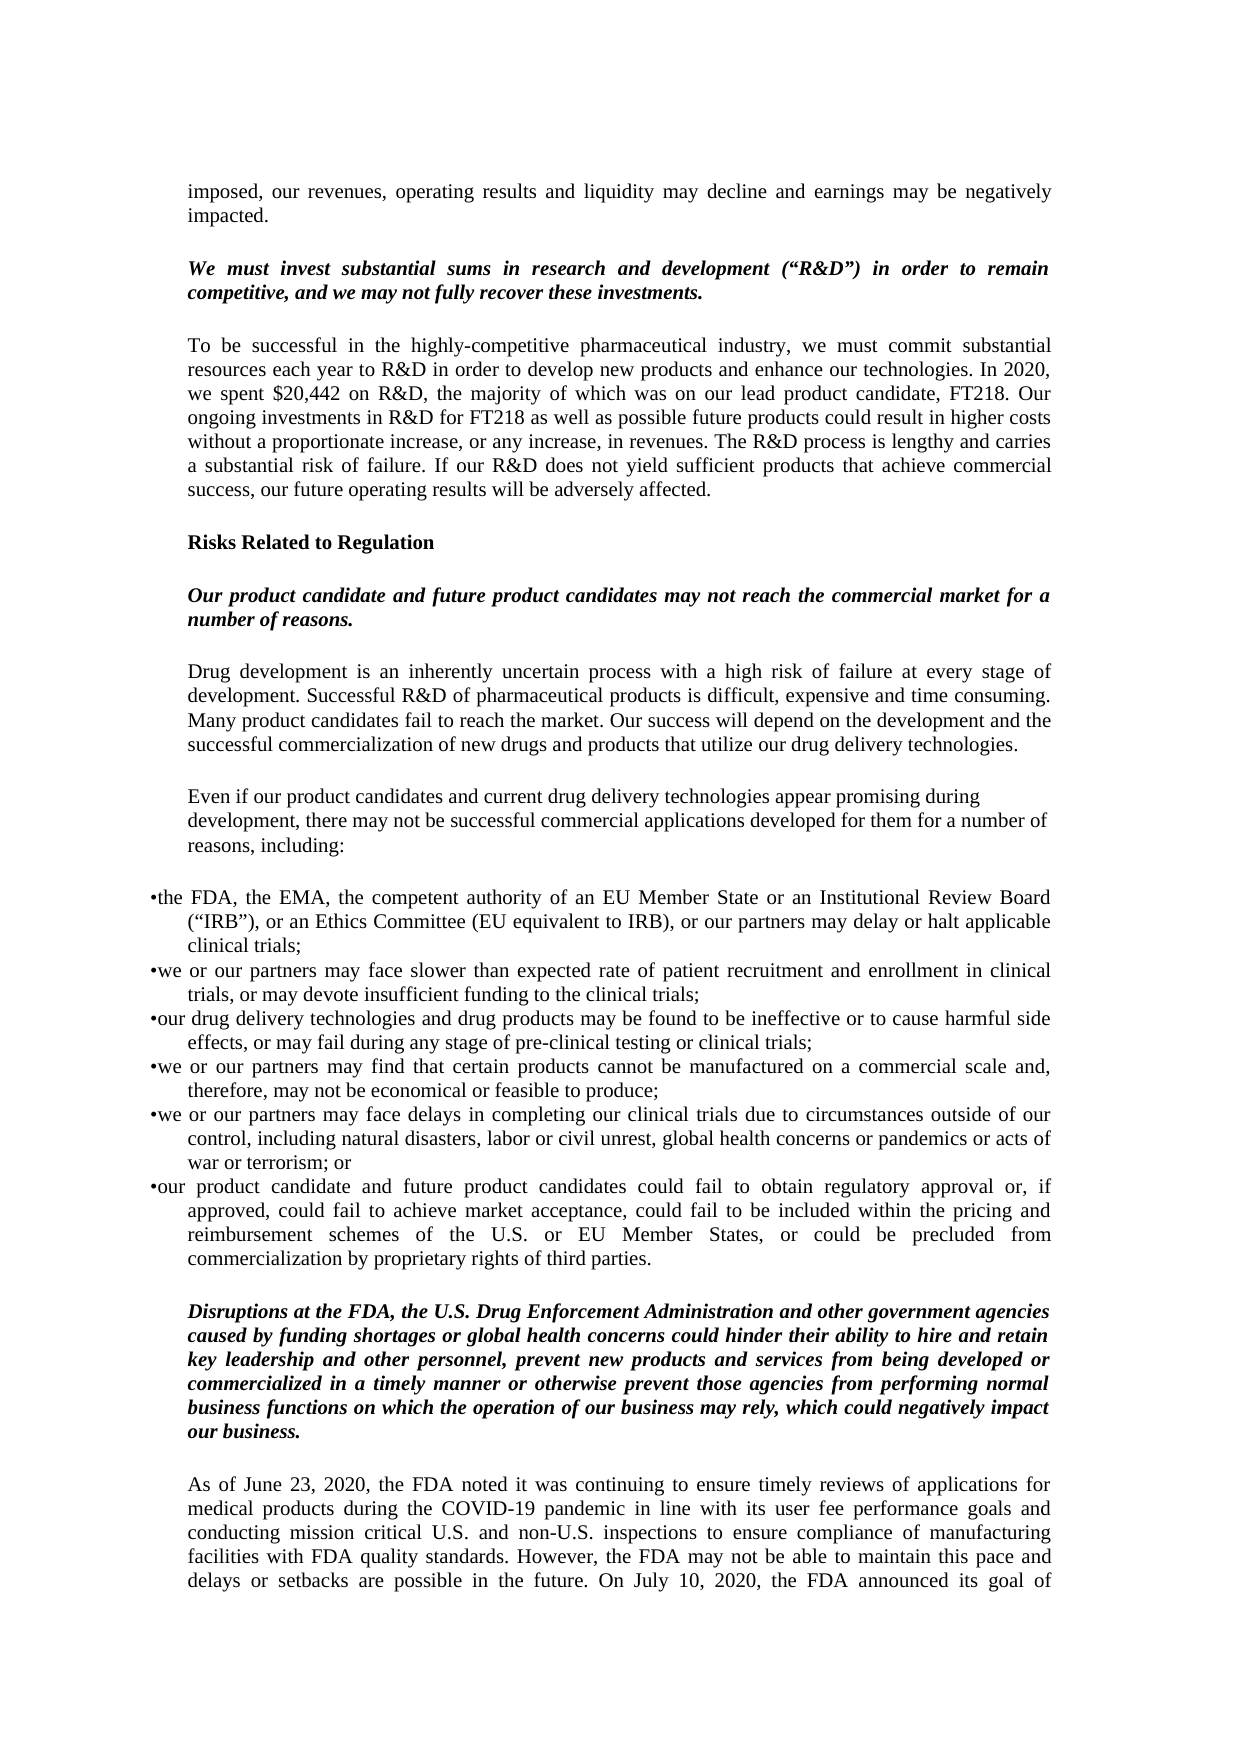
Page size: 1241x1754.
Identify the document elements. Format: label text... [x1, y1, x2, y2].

text We must invest substantial sums in research and development (“R&D”) in order to remain competitive, and we may not fully recover these investments. [187, 256, 1053, 304]
text Risks Related to Regulation [187, 530, 1053, 554]
text Disruptions at the FDA, the U.S. Drug Enforcement Administration and other government agencies caused by funding shortages or global health concerns could hinder their ability to hire and retain key leadership and other personnel, prevent new products and services from being developed or commercialized in a timely manner or otherwise prevent those agencies from performing normal business functions on which the operation of our business may rely, which could negatively impact our business. [187, 1299, 1053, 1443]
text •our drug delivery technologies and drug products may be found to be ineffective or to cause harmful side effects, or may fail during any stage of pre-clinical testing or clinical trials; [150, 1006, 1053, 1054]
text •our product candidate and future product candidates could fail to obtain regulatory approval or, if approved, could fail to achieve market acceptance, could fail to be included within the pricing and reimbursement schemes of the U.S. or EU Member States, or could be precluded from commercialization by proprietary rights of third parties. [150, 1174, 1053, 1270]
text •we or our partners may find that certain products cannot be manufactured on a commercial scale and, therefore, may not be economical or feasible to produce; [150, 1054, 1053, 1102]
text Drug development is an inherently uncertain process with a high risk of failure at every stage of development. Successful R&D of pharmaceutical products is difficult, expensive and time consuming. Many product candidates fail to reach the market. Our success will depend on the development and the successful commercialization of new drugs and products that utilize our drug delivery technologies. [187, 659, 1053, 756]
text •we or our partners may face slower than expected rate of patient recruitment and enrollment in clinical trials, or may devote insufficient funding to the clinical trials; [150, 957, 1053, 1006]
text Our product candidate and future product candidates may not reach the commercial market for a number of reasons. [187, 582, 1053, 631]
text •we or our partners may face delays in completing our clinical trials due to circumstances outside of our control, including natural disasters, labor or civil unrest, global health concerns or pandemics or acts of war or terrorism; or [150, 1102, 1053, 1174]
text •the FDA, the EMA, the competent authority of an EU Member State or an Institutional Review Board (“IRB”), or an Ethics Committee (EU equivalent to IRB), or our partners may delay or halt applicable clinical trials; [150, 885, 1053, 957]
text To be successful in the highly-competitive pharmaceutical industry, we must commit substantial resources each year to R&D in order to develop new products and enhance our technologies. In 2020, we spent $20,442 on R&D, the majority of which was on our lead product candidate, FT218. Our ongoing investments in R&D for FT218 as well as possible future products could result in higher costs without a proportionate increase, or any increase, in revenues. The R&D process is lengthy and carries a substantial risk of failure. If our R&D does not yield sufficient products that achieve commercial success, our future operating results will be adversely affected. [187, 332, 1053, 501]
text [187, 1472, 1053, 1592]
text Even if our product candidates and current drug delivery technologies appear promising during development, there may not be successful commercial applications developed for them for a number of reasons, including: [187, 784, 1053, 857]
text imposed, our revenues, operating results and liquidity may decline and earnings may be negatively impacted. [187, 179, 1053, 227]
